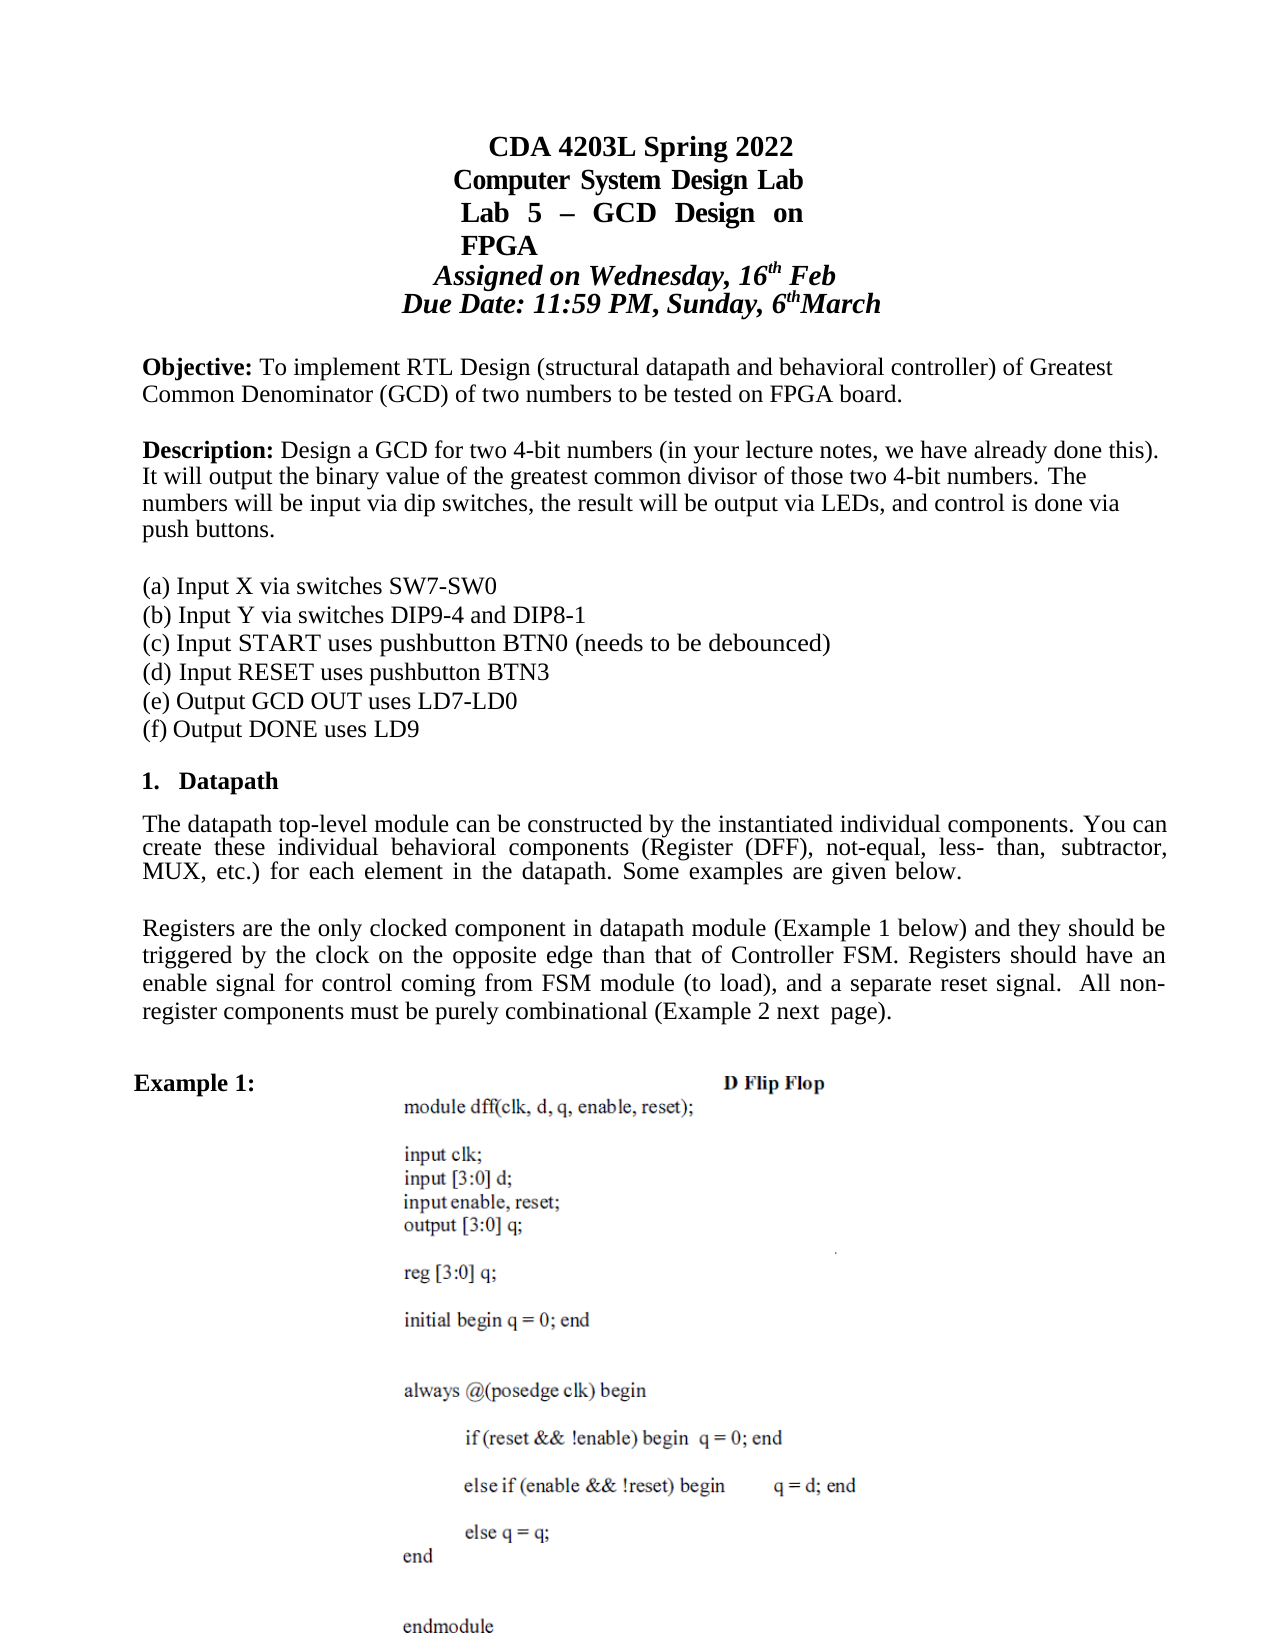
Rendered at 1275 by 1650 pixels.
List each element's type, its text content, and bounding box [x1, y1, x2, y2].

subtitle Datapath [141, 766, 1179, 794]
list Input START uses pushbutton BTN0 (needs to be debounced) [142, 629, 1179, 657]
text The datapath top-level module can be constructed by the instantiated individual components. You can create these individual behavioral components (Register (DFF), not-equal, less- than, subtractor, MUX, etc.) for each element in the datapath. Some examples are given below. [142, 814, 1167, 884]
subtitle Example 1: [134, 1068, 1179, 1096]
text Computer System Design Lab Lab 5 – GCD Design on FPGA [453, 163, 804, 262]
text Registers are the only clocked component in datapath module (Example 1 below) and they should be triggered by the clock on the opposite edge than that of Controller FSM. Registers should have an enable signal for control coming from FSM module (to load), and a separate reset signal. All non-register components must be purely combinational (Example 2 next page). [142, 914, 1167, 1025]
text Objective: To implement RTL Design (structural datapath and behavioral controller) of Greatest Common Denominator (GCD) of two numbers to be tested on FPGA board. [142, 353, 1121, 408]
list Input Y via switches DIP9-4 and DIP8-1 [142, 600, 1179, 629]
text Assigned on Wednesday, 16th Feb [389, 262, 881, 291]
text Description: Design a GCD for two 4-bit numbers (in your lecture notes, we have already done this). It will output the binary value of the greatest common divisor of those two 4-bit numbers. The numbers will be input via dip switches, the result will be output via LEDs, and control is done via push buttons. [142, 437, 1160, 543]
picture [402, 1076, 856, 1633]
list Input RESET uses pushbutton BTN3 [142, 657, 1179, 686]
list Input X via switches SW7-SW0 [142, 572, 1179, 600]
subtitle CDA 4203L Spring 2022 [389, 130, 893, 163]
list Output GCD OUT uses LD7-LD0 [142, 686, 1179, 715]
list Output DONE uses LD9 [142, 715, 1179, 743]
text Due Date: 11:59 PM, Sunday, 6thMarch [123, 291, 881, 319]
